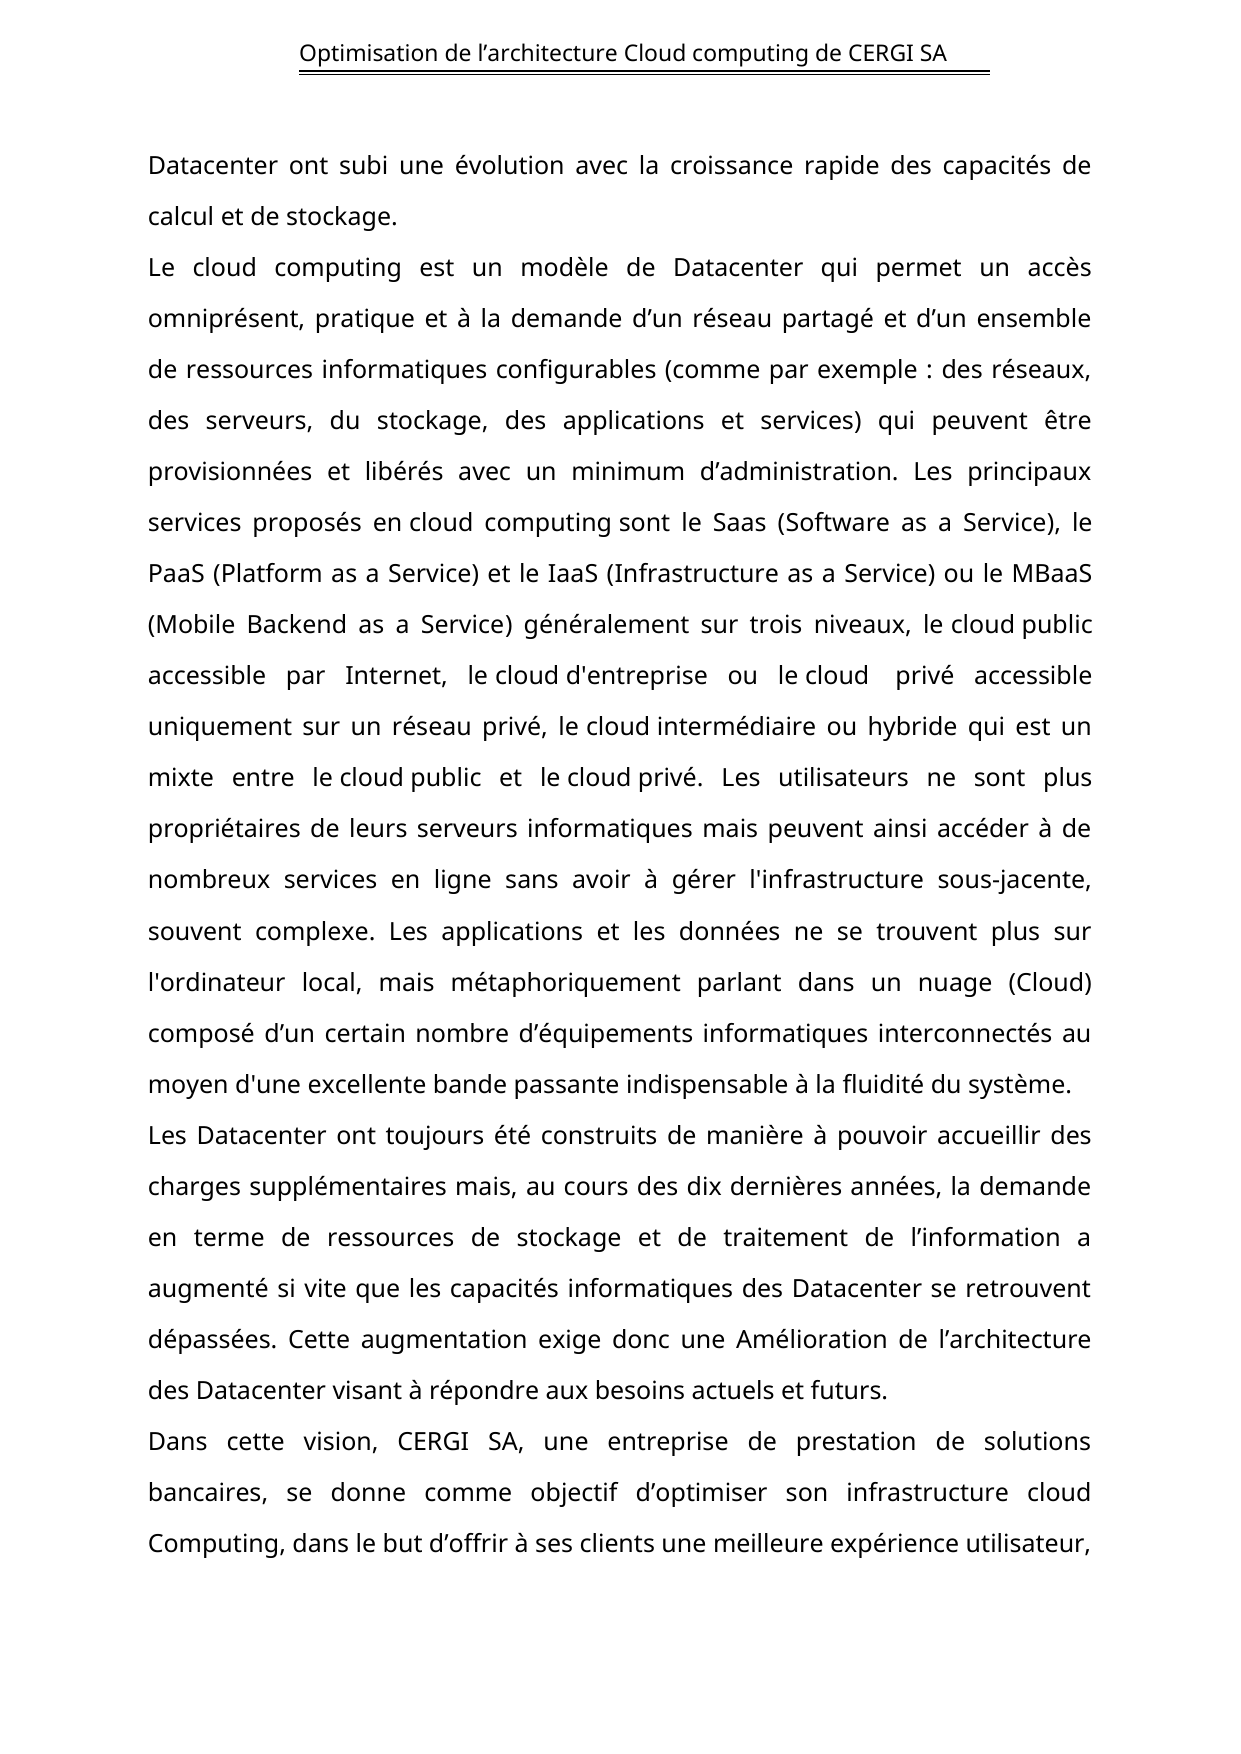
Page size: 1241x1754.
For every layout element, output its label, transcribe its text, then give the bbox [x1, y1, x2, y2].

text Le cloud computing est un modèle de Datacenter qui permet un accès omniprésent, pratique et à la demande d’un réseau partagé et d’un ensemble de ressources informatiques configurables (comme par exemple : des réseaux, des serveurs, du stockage, des applications et services) qui peuvent être provisionnées et libérés avec un minimum d’administration. Les principaux services proposés en cloud computing sont le Saas (Software as a Service), le PaaS (Platform as a Service) et le IaaS (Infrastructure as a Service) ou le MBaaS (Mobile Backend as a Service) généralement sur trois niveaux, le cloud public accessible par Internet, le cloud d'entreprise ou le cloud privé accessible uniquement sur un réseau privé, le cloud intermédiaire ou hybride qui est un mixte entre le cloud public et le cloud privé. Les utilisateurs ne sont plus propriétaires de leurs serveurs informatiques mais peuvent ainsi accéder à de nombreux services en ligne sans avoir à gérer l'infrastructure sous-jacente, souvent complexe. Les applications et les données ne se trouvent plus sur l'ordinateur local, mais métaphoriquement parlant dans un nuage (Cloud) composé d’un certain nombre d’équipements informatiques interconnectés au moyen d'une excellente bande passante indispensable à la fluidité du système. [148, 250, 1093, 1100]
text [148, 148, 1093, 233]
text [148, 1424, 1093, 1560]
text Les Datacenter ont toujours été construits de manière à pouvoir accueillir des charges supplémentaires mais, au cours des dix dernières années, la demande en terme de ressources de stockage et de traitement de l’information a augmenté si vite que les capacités informatiques des Datacenter se retrouvent dépassées. Cette augmentation exige donc une Amélioration de l’architecture des Datacenter visant à répondre aux besoins actuels et futurs. [148, 1117, 1093, 1407]
